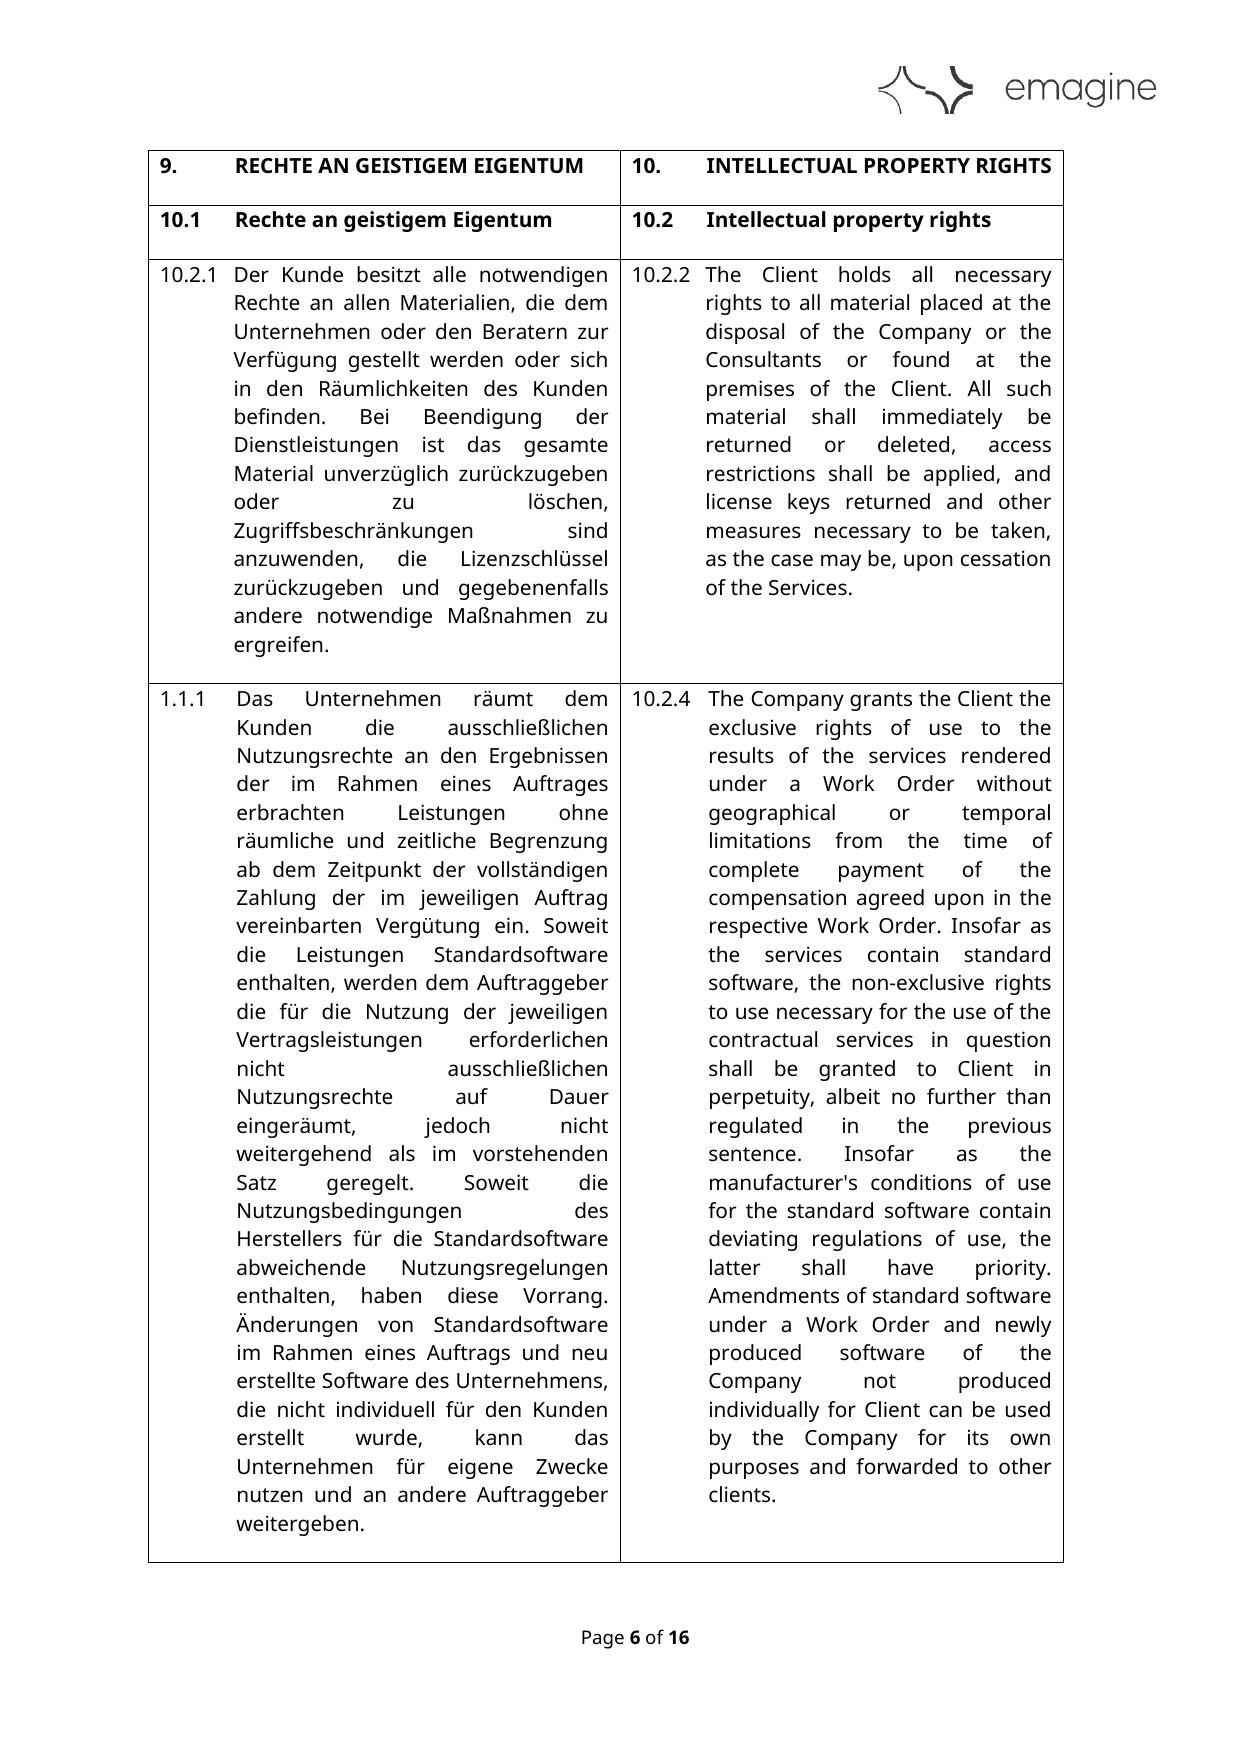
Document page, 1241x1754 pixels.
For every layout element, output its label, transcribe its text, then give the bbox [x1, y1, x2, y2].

table_cell Rechte an geistigem Eigentum [149, 206, 620, 259]
table_cell Der Kunde besitzt alle notwendigen Rechte an allen Materialien, die dem Unternehmen oder den Beratern zur Verfügung gestellt werden oder sich in den Räumlichkeiten des Kunden befinden. Bei Beendigung der Dienstleistungen ist das gesamte Material unverzüglich zurückzugeben oder zu löschen, Zugriffsbeschränkungen sind anzuwenden, die Lizenzschlüssel zurückzugeben und gegebenenfalls andere notwendige Maßnahmen zu ergreifen. [149, 260, 620, 683]
table_cell RECHTE AN GEISTIGEM EIGENTUM [149, 151, 620, 204]
table_cell Intellectual property rights [621, 206, 1063, 259]
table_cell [149, 684, 620, 1562]
table_cell Intellectual property rights [621, 151, 1063, 204]
picture [878, 66, 1156, 114]
table_cell The Client holds all necessary rights to all material placed at the disposal of the Company or the Consultants or found at the premises of the Client. All such material shall immediately be returned or deleted, access restrictions shall be applied, and license keys returned and other measures necessary to be taken, as the case may be, upon cessation of the Services. [621, 260, 1063, 683]
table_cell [621, 684, 1063, 1562]
